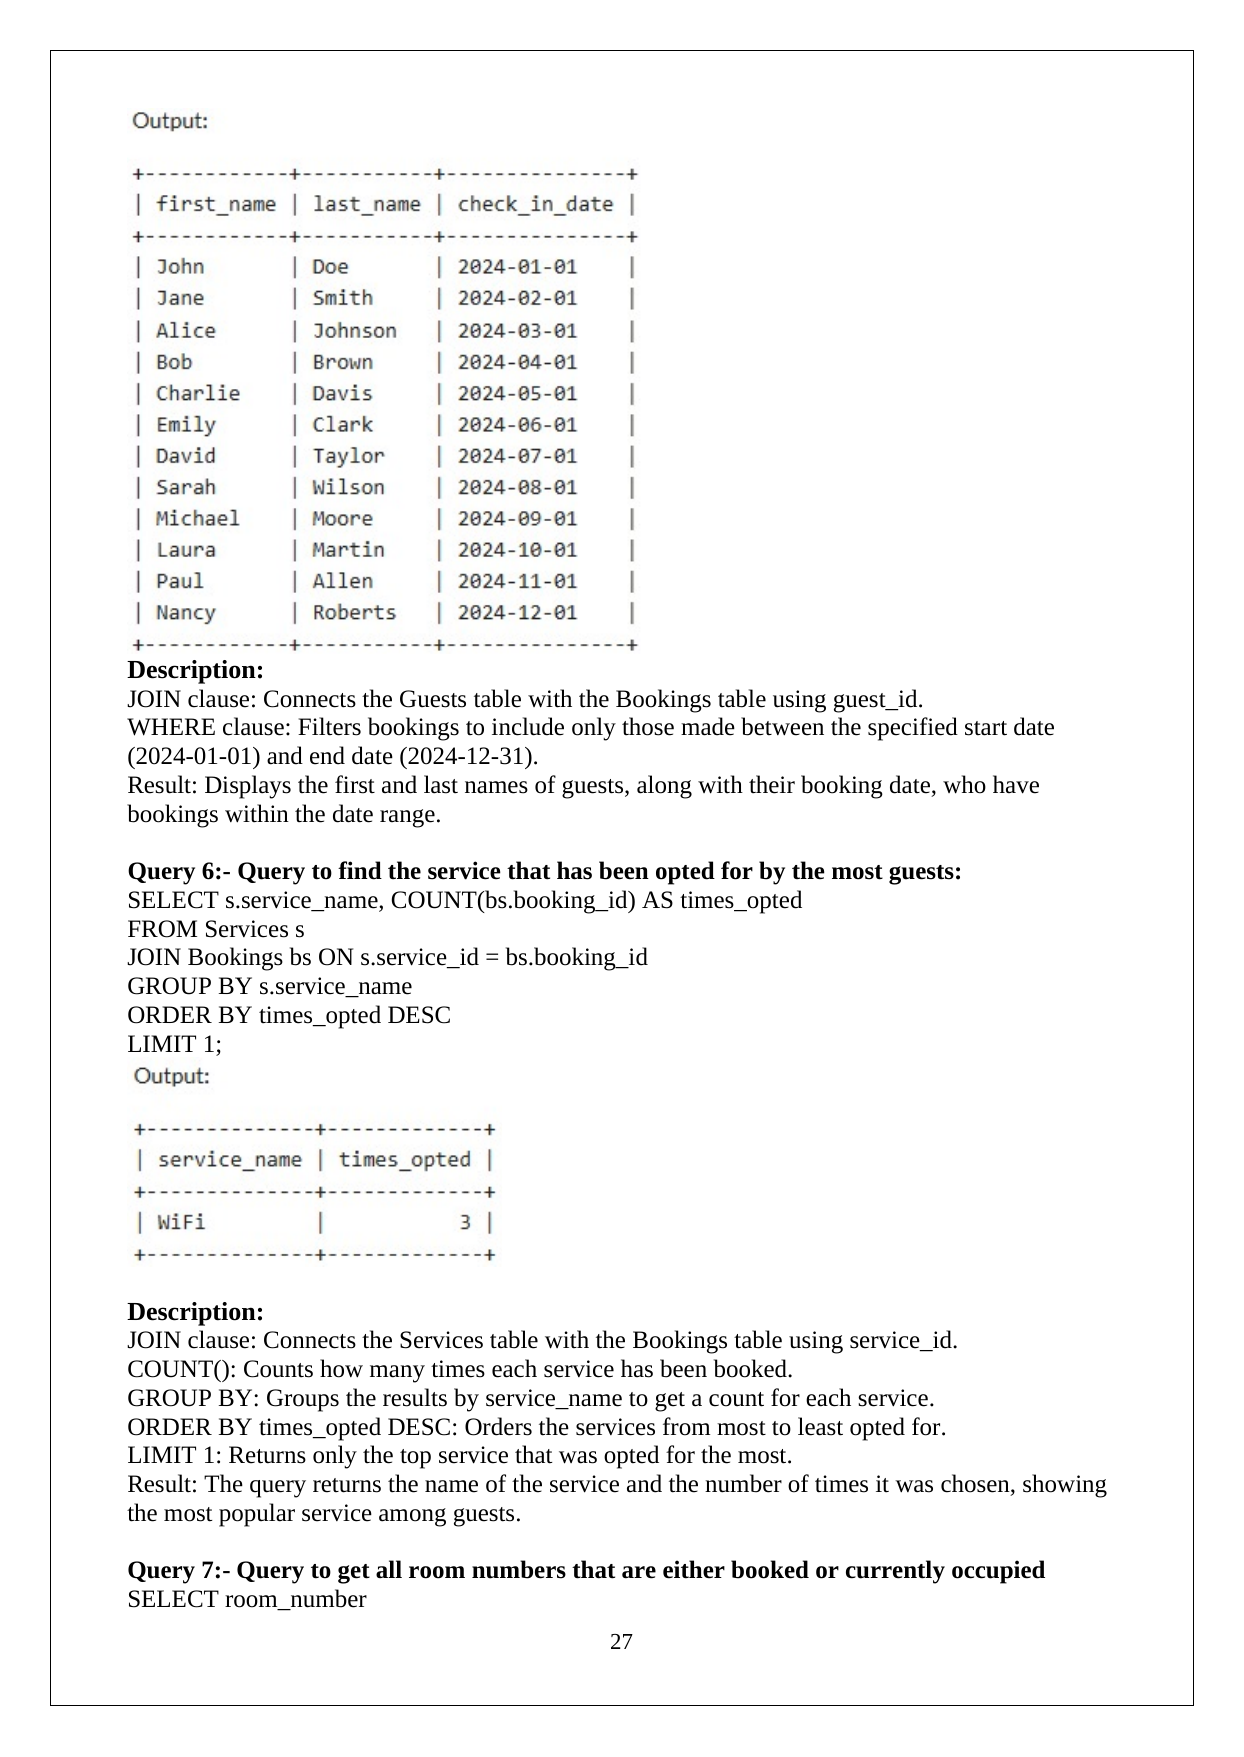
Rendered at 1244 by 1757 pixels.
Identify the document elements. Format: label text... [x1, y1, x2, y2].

text Result: The query returns the name of the service and the number of times it was chosen, showing the most popular service among guests. [127, 1469, 1127, 1527]
text Query 7:- Query to get all room numbers that are either booked or currently occupied [127, 1556, 1127, 1584]
text LIMIT 1: Returns only the top service that was opted for the most. [127, 1441, 1127, 1469]
text FROM Services s [127, 914, 1127, 942]
picture [127, 108, 642, 654]
picture [127, 1057, 503, 1267]
text JOIN clause: Connects the Guests table with the Bookings table using guest_id. [127, 684, 1127, 712]
text GROUP BY: Groups the results by service_name to get a count for each service. [127, 1383, 1127, 1412]
text Query 6:- Query to find the service that has been opted for by the most guests: [127, 856, 1127, 885]
text SELECT s.service_name, COUNT(bs.booking_id) AS times_opted [127, 885, 1127, 914]
text COUNT(): Counts how many times each service has been booked. [127, 1354, 1127, 1383]
text ORDER BY times_opted DESC [127, 1000, 1127, 1029]
text ORDER BY times_opted DESC: Orders the services from most to least opted for. [127, 1412, 1127, 1441]
text Result: Displays the first and last names of guests, along with their booking date, who have bookings within the date range. [127, 770, 1127, 827]
text Description: [127, 1296, 1127, 1326]
text LIMIT 1; [127, 1029, 1127, 1057]
text Description: [127, 654, 1127, 684]
text JOIN Bookings bs ON s.service_id = bs.booking_id [127, 942, 1127, 971]
text SELECT room_number [127, 1584, 1127, 1613]
text GROUP BY s.service_name [127, 971, 1127, 1000]
text JOIN clause: Connects the Services table with the Bookings table using service_id. [127, 1326, 1127, 1354]
text WHERE clause: Filters bookings to include only those made between the specified start date (2024-01-01) and end date (2024-12-31). [127, 712, 1127, 770]
